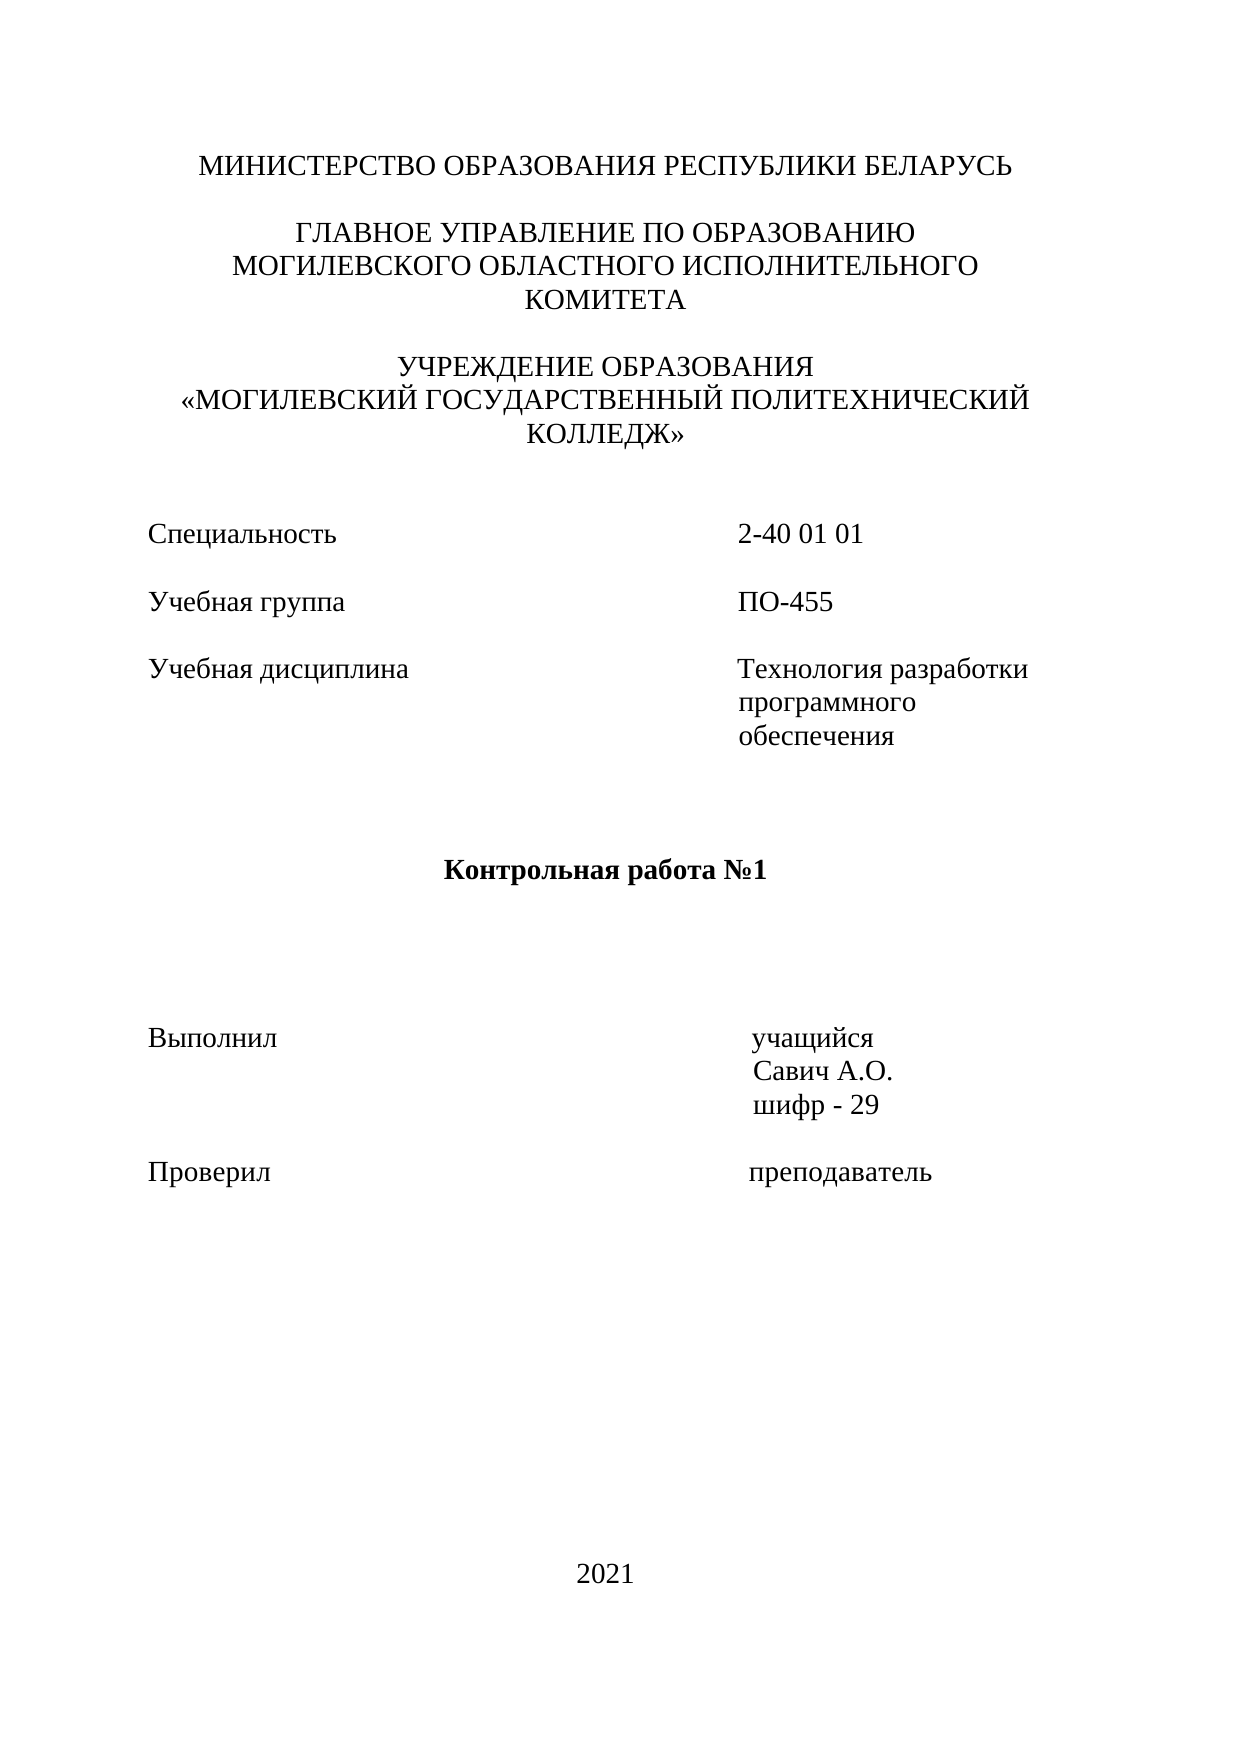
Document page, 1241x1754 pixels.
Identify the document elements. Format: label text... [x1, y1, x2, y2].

text Учебная группа ПО-455 [148, 584, 1063, 617]
text обеспечения [148, 718, 1063, 751]
text Проверил преподаватель [148, 1154, 1069, 1221]
text УЧРЕЖДЕНИЕ ОБРАЗОВАНИЯ [148, 349, 1063, 382]
text Учебная дисциплина Технология разработки [148, 651, 1063, 684]
text Савич А.О. [148, 1053, 1069, 1087]
text Контрольная работа №1 [148, 852, 1063, 886]
text Выполнил учащийся [148, 1020, 1069, 1053]
text 2021 [148, 1556, 1063, 1590]
text шифр - 29 [148, 1087, 1063, 1120]
text «МОГИЛЕВСКИЙ ГОСУДАРСТВЕННЫЙ ПОЛИТЕХНИЧЕСКИЙ КОЛЛЕДЖ» [148, 382, 1063, 449]
text программного [148, 684, 1063, 718]
text МИНИСТЕРСТВО ОБРАЗОВАНИЯ РЕСПУБЛИКИ БЕЛАРУСЬ [148, 148, 1063, 181]
text Специальность 2-40 01 01 [148, 517, 1063, 550]
text МОГИЛЕВСКОГО ОБЛАСТНОГО ИСПОЛНИТЕЛЬНОГО КОМИТЕТА [148, 248, 1063, 315]
text ГЛАВНОЕ УПРАВЛЕНИЕ ПО ОБРАЗОВАНИЮ [148, 215, 1063, 248]
